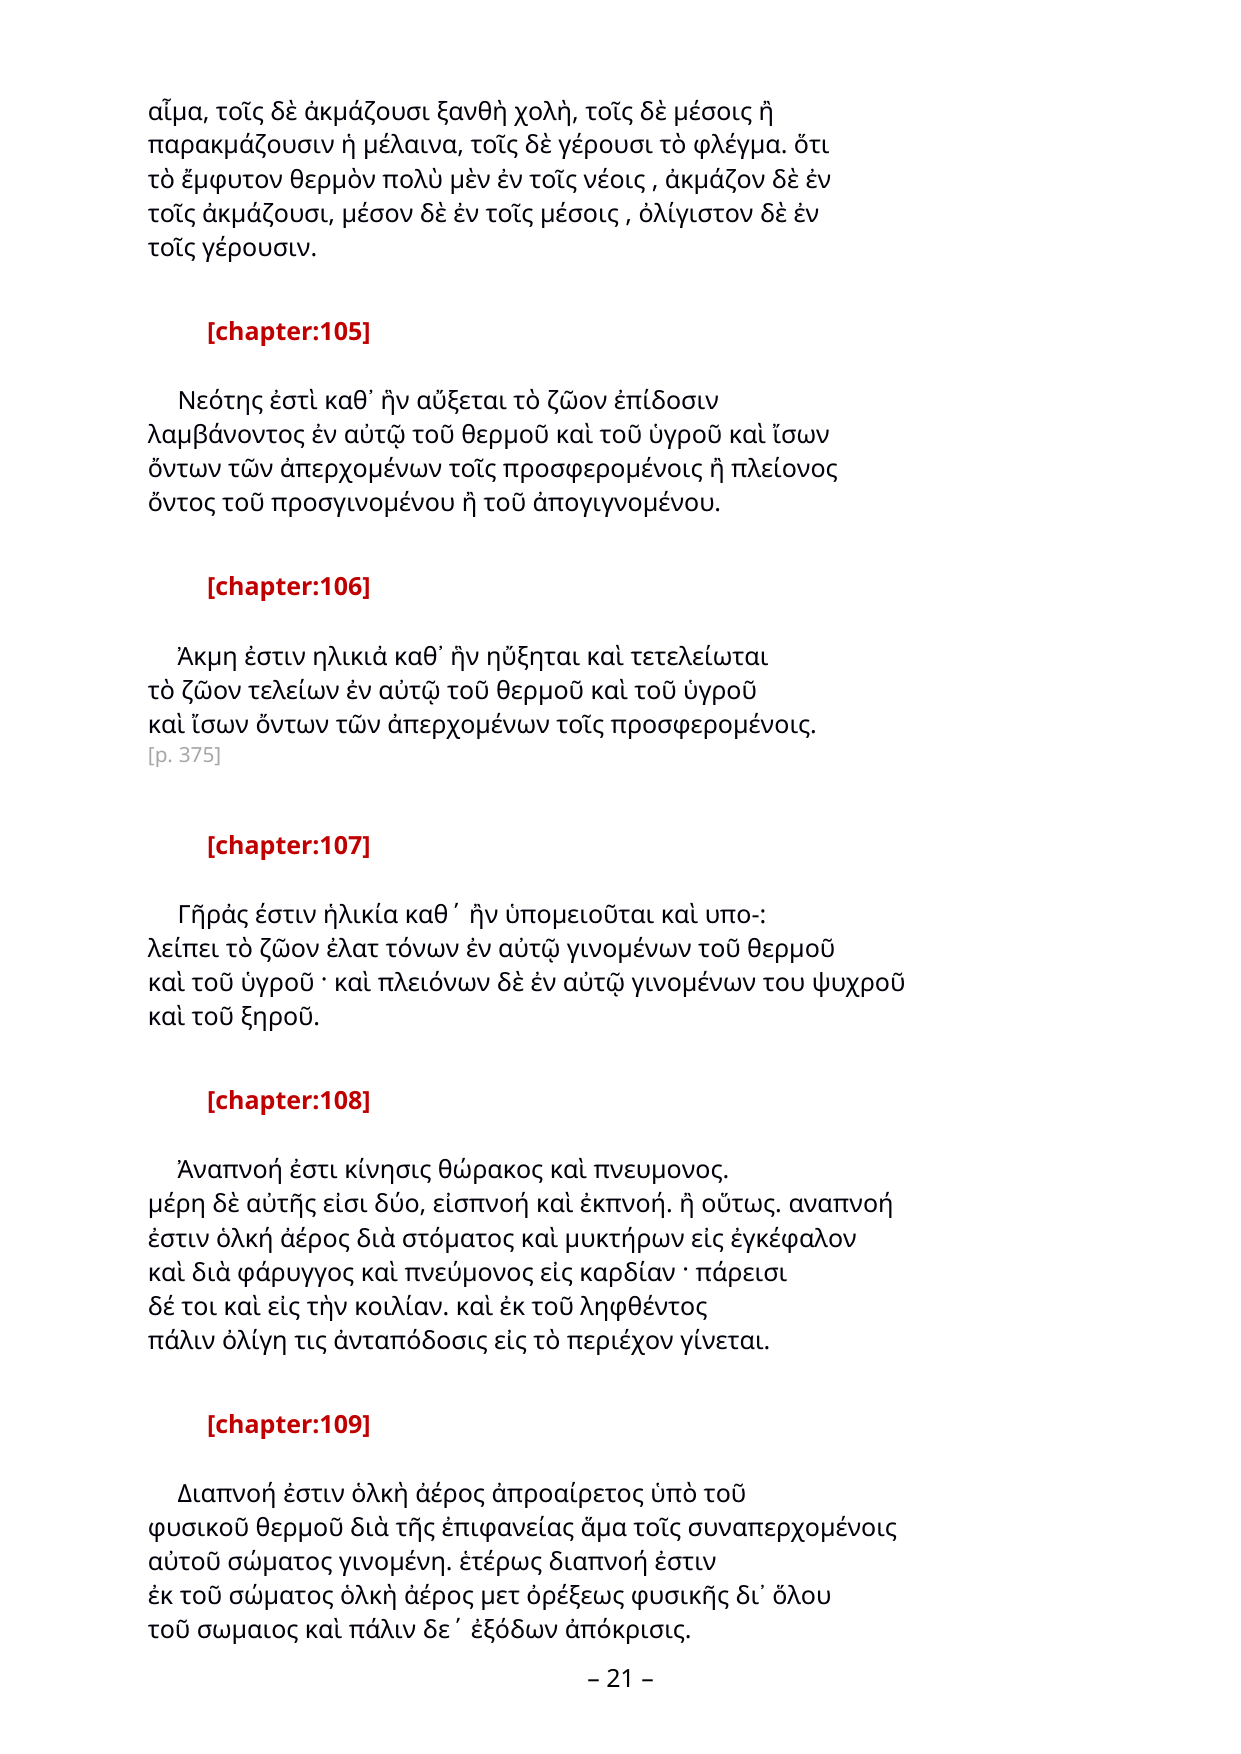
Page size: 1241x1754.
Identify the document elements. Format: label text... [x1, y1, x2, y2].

subtitle [chapter:107] [207, 827, 1092, 861]
text Διαπνοή ἐστιν ὁλκὴ ἀέρος ἀπροαίρετος ὑπὸ τοῦ φυσικοῦ θερμοῦ διὰ τῆς ἐπιφανείας ἅμα τοῖς συναπερχομένοις αὐτοῦ σώματος γινομένη. ἑτέρως διαπνοή ἐστιν ἐκ τοῦ σώματος ὁλκὴ ἀέρος μετ ὀρέξεως φυσικῆς δι᾽ ὅλου τοῦ σωμαιος καὶ πάλιν δε΄ ἐξόδων ἀπόκρισις. [148, 1476, 1092, 1646]
subtitle [chapter:108] [207, 1083, 1092, 1117]
text Ἀκμη ἐστιν ηλικιἀ καθ᾽ ἣν ηὔξηται καὶ τετελείωται τὸ ζῶον τελείων ἐν αὐτῷ τοῦ θερμοῦ καὶ τοῦ ὑγροῦ καὶ ἴσων ὄντων τῶν ἀπερχομένων τοῖς προσφερομένοις. [148, 638, 1092, 740]
text Γῆρἀς έστιν ἡλικία καθ΄ ἢν ὑπομειοῦται καὶ υπο-: λείπει τὸ ζῶον ἐλατ τόνων ἐν αὐτῷ γινομένων τοῦ θερμοῦ καὶ τοῦ ὑγροῦ · καὶ πλειόνων δὲ ἐν αὐτῷ γινομένων του ψυχροῦ καὶ τοῦ ξηροῦ. [148, 897, 1092, 1033]
subtitle [chapter:105] [207, 313, 1092, 347]
subtitle [chapter:106] [207, 569, 1092, 603]
text Νεότης ἐστὶ καθ᾽ ἣν αὔξεται τὸ ζῶον ἐπίδοσιν λαμβάνοντος ἐν αὐτῷ τοῦ θερμοῦ καὶ τοῦ ὑγροῦ καὶ ἴσων ὄντων τῶν ἀπερχομένων τοῖς προσφερομένοις ἢ πλείονος ὄντος τοῦ προσγινομένου ἢ τοῦ ἀπογιγνομένου. [148, 383, 1092, 519]
subtitle [chapter:109] [207, 1406, 1092, 1441]
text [148, 93, 1092, 263]
text [p. 375] [148, 740, 1092, 769]
text Ἀναπνοή ἐστι κίνησις θώρακος καὶ πνευμονος. μέρη δὲ αὐτῆς εἰσι δύο, εἰσπνοή καὶ ἐκπνοή. ἢ οὕτως. αναπνοή ἐστιν ὁλκή ἀέρος διὰ στόματος καὶ μυκτήρων εἰς ἐγκέφαλον καὶ διὰ φάρυγγος καὶ πνεύμονος εἰς καρδίαν · πάρεισι δέ τοι καὶ εἰς τὴν κοιλίαν. καὶ ἐκ τοῦ ληφθέντος πάλιν ὀλίγη τις ἀνταπόδοσις εἰς τὸ περιέχον γίνεται. [148, 1152, 1092, 1356]
